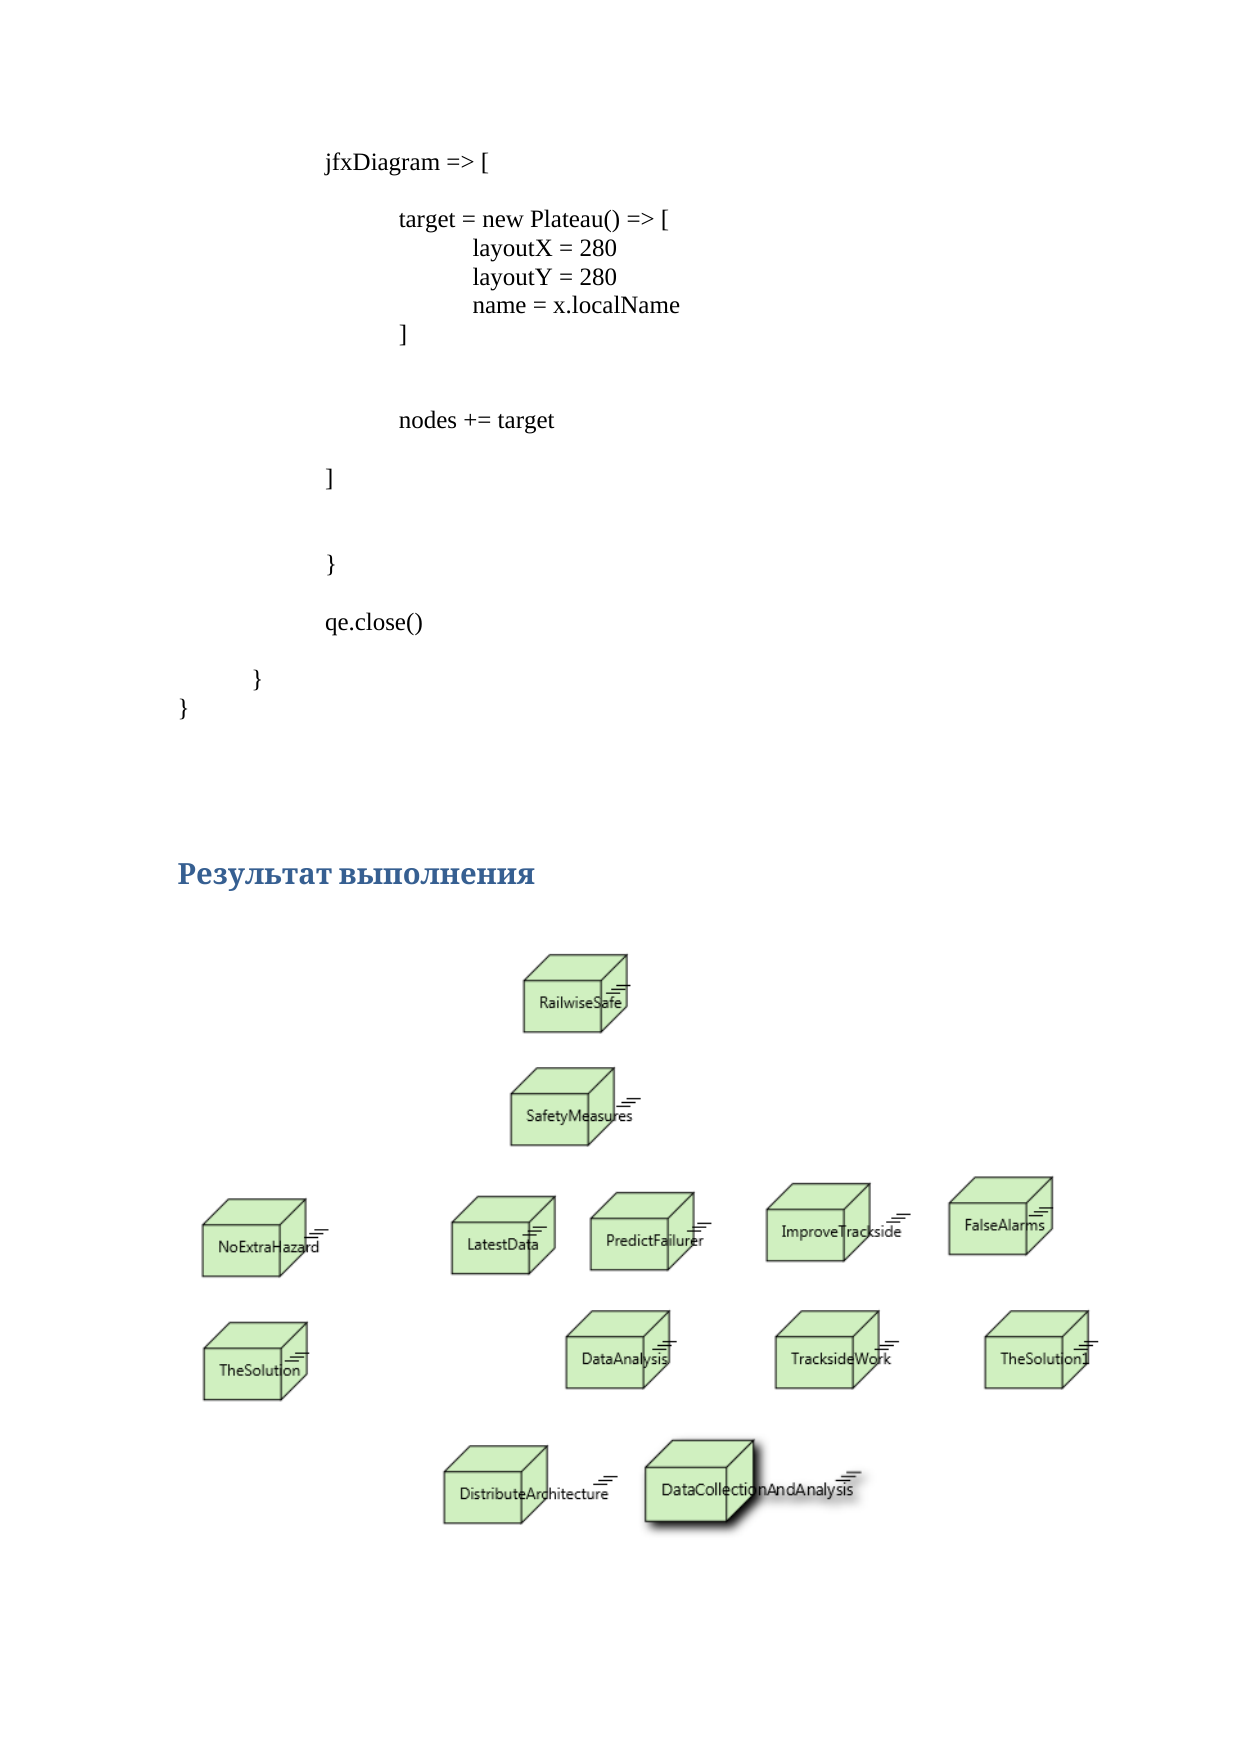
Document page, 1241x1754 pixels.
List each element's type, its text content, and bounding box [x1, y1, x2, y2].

subtitle Результат выполнения [177, 858, 1152, 892]
text jfxDiagram => [ [177, 147, 1152, 176]
text qe.close() [177, 607, 1152, 636]
text ] [177, 319, 1152, 348]
text layoutX = 280 [177, 233, 1152, 262]
text name = x.localName [177, 291, 1152, 319]
text layoutY = 280 [177, 262, 1152, 291]
text ] [177, 463, 1152, 492]
text target = new Plateau() => [ [177, 204, 1152, 233]
text nodes += target [177, 406, 1152, 434]
picture [177, 949, 1151, 1579]
text } [177, 664, 1152, 693]
text } [177, 549, 1152, 578]
text } [177, 693, 1152, 722]
